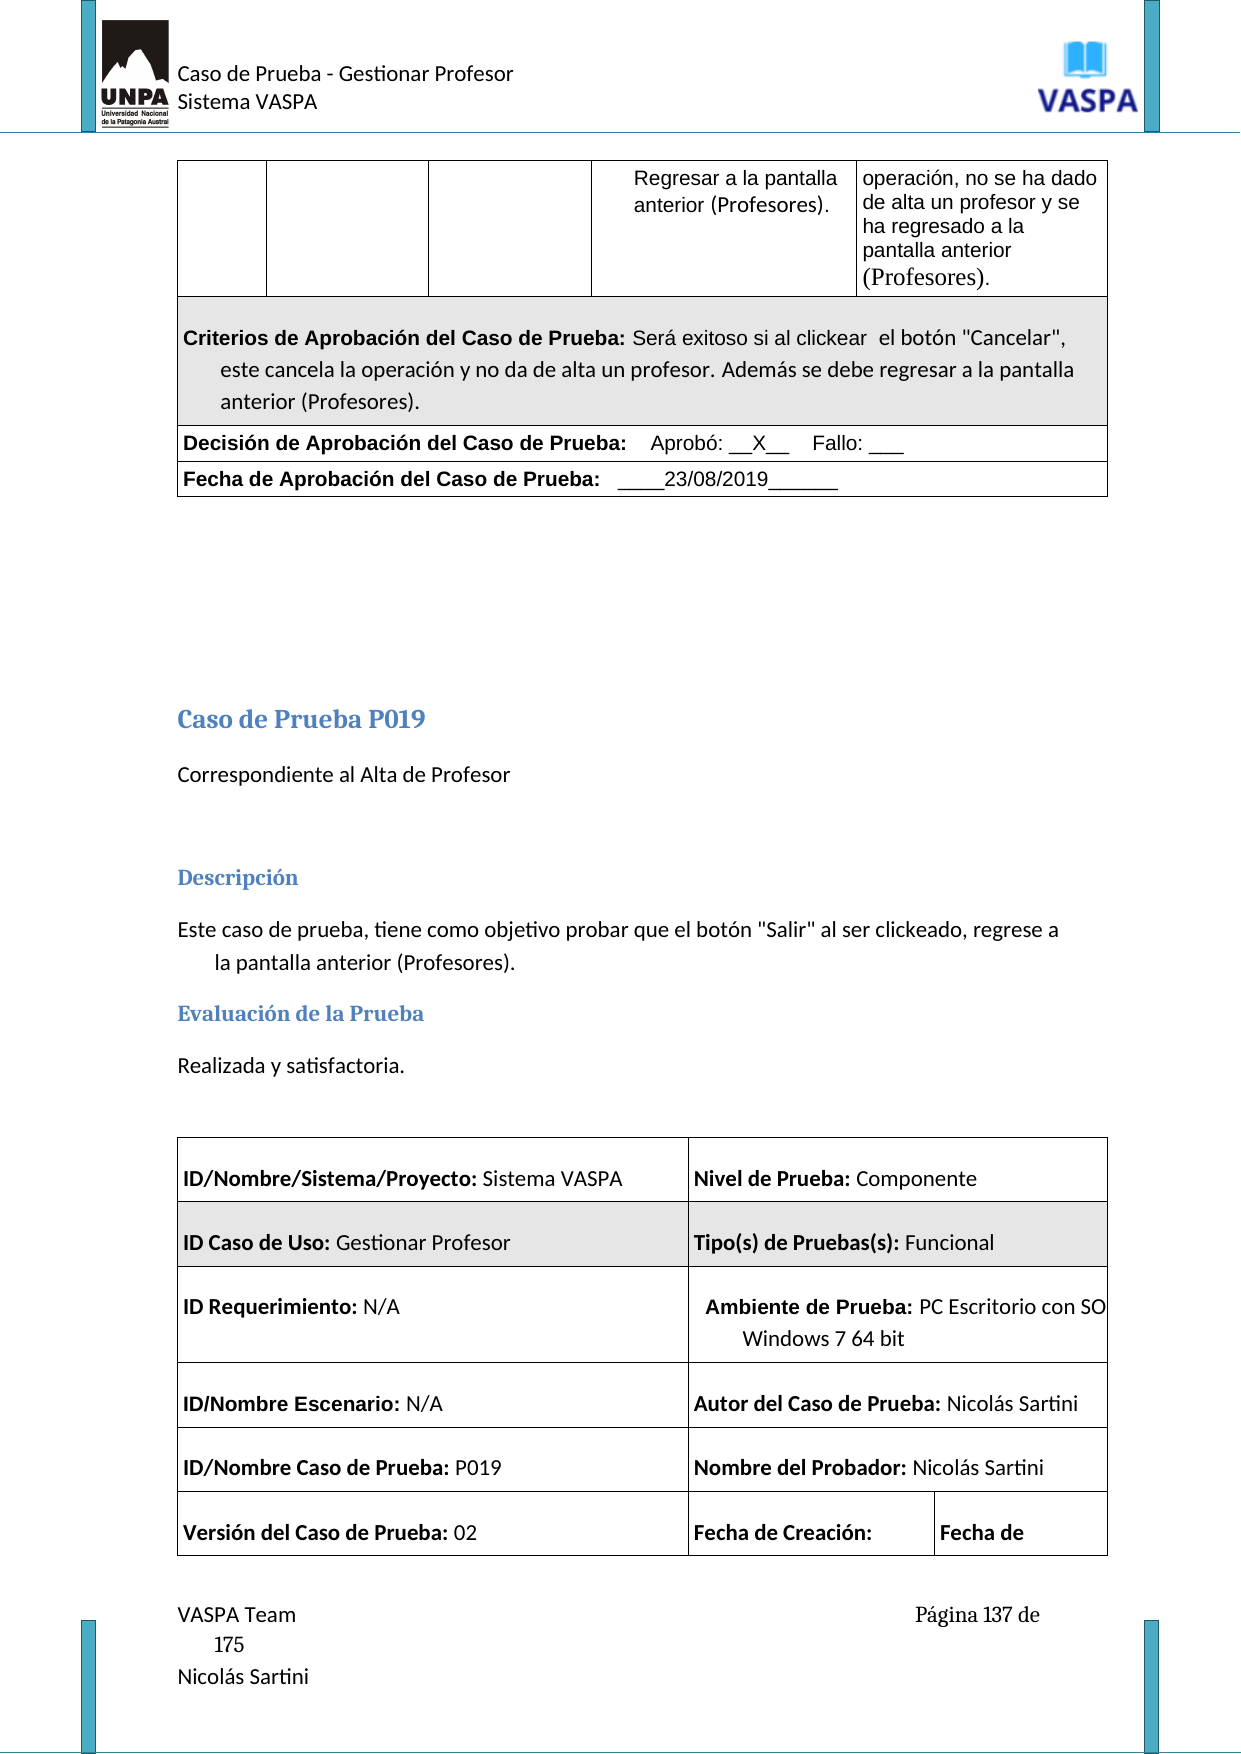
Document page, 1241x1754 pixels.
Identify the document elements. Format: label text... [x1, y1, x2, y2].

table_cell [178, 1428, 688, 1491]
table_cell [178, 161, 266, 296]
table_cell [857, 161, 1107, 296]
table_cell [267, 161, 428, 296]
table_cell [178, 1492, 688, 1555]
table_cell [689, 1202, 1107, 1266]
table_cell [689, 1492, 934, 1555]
text Correspondiente al Alta de Profesor [177, 760, 1063, 788]
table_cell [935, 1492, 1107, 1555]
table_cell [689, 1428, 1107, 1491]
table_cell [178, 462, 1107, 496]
picture [1032, 21, 1143, 132]
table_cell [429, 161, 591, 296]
text Realizada y satisfactoria. [177, 1052, 1063, 1080]
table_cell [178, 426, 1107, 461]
text Caso de Prueba P019 [177, 704, 1063, 735]
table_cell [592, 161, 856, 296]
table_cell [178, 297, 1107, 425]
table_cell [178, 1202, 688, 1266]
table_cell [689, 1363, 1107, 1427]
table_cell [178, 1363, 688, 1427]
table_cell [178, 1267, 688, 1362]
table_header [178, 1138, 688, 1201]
picture [100, 18, 170, 129]
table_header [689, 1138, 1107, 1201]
text Descripción [177, 864, 1063, 891]
text Evaluación de la Prueba [177, 1001, 1063, 1027]
text Este caso de prueba, tiene como objetivo probar que el botón "Salir" al ser clickeado, regrese a la pantalla anterior (Profesores). [177, 915, 1063, 976]
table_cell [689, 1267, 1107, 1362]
